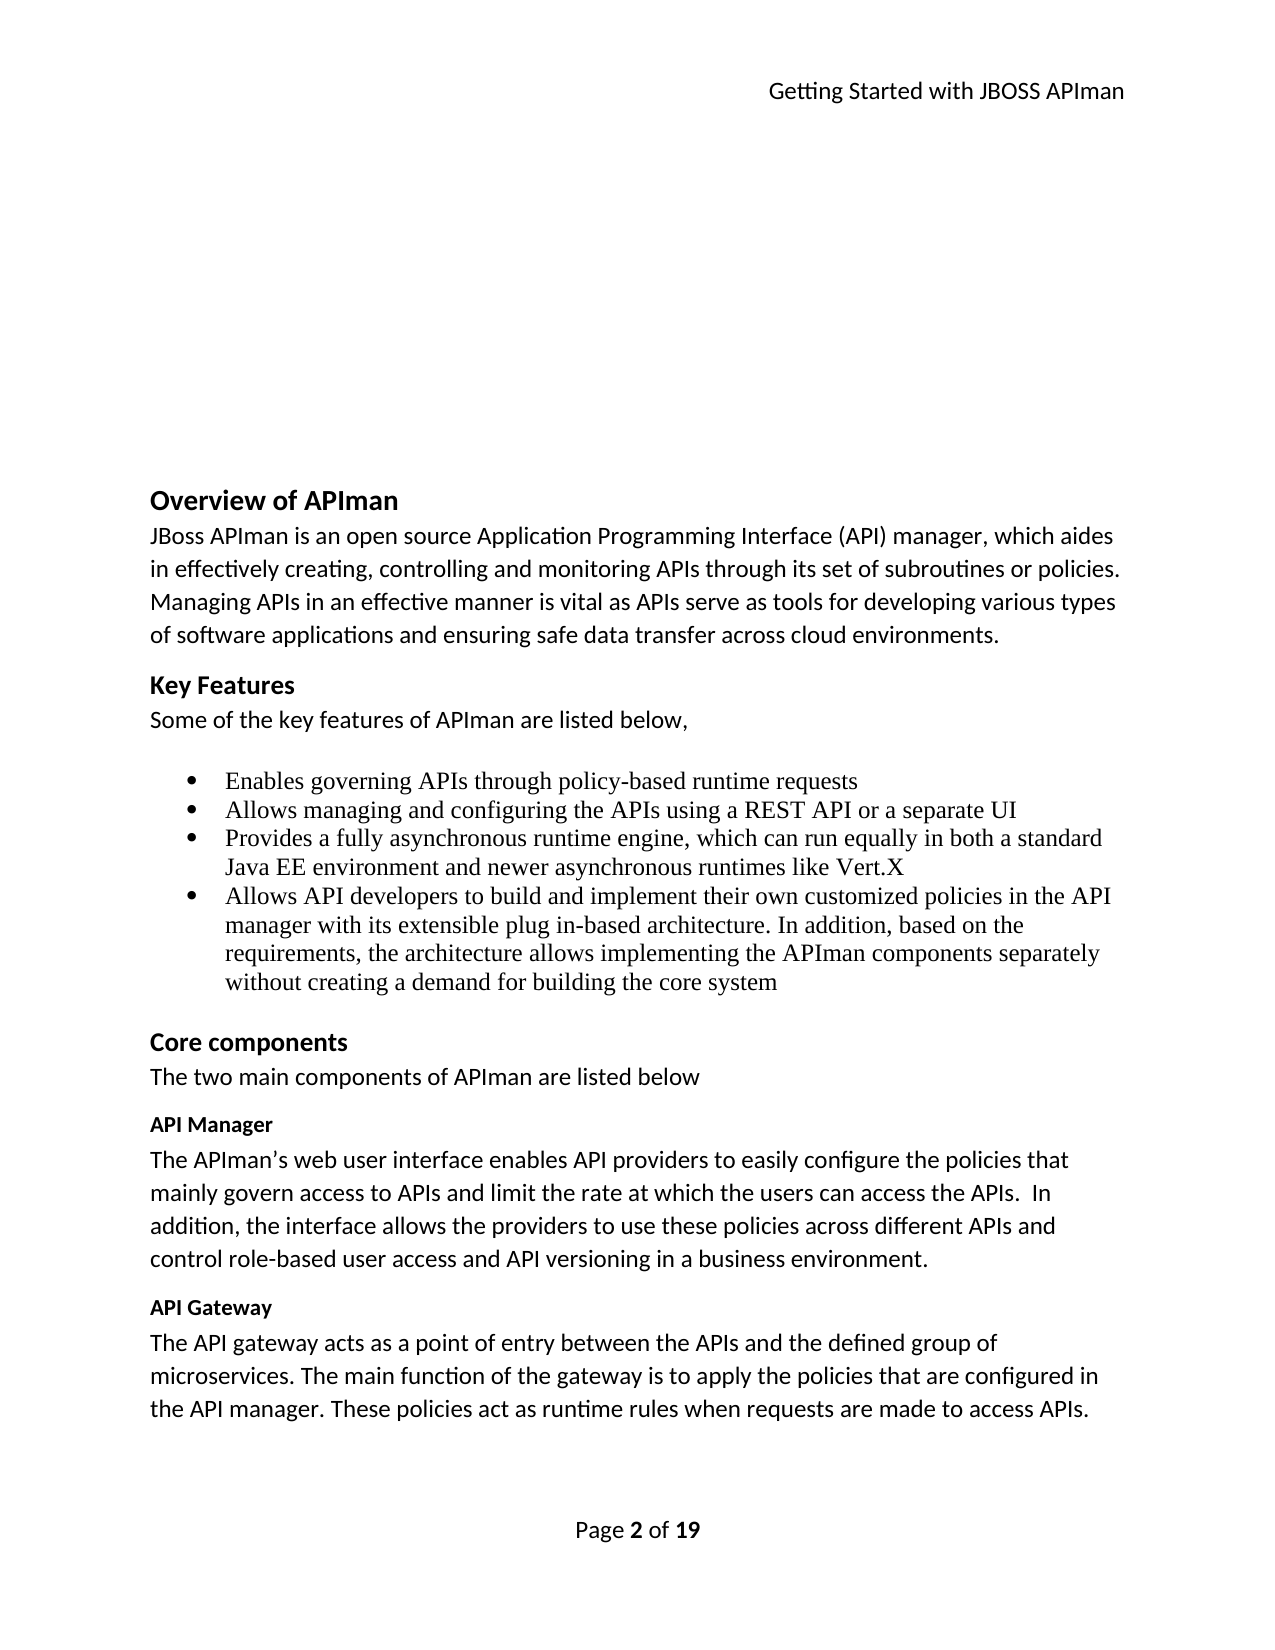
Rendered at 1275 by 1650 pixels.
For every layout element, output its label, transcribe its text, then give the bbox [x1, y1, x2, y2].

subtitle Core components [150, 1113, 1125, 1146]
text The two main components of APIman are listed below [150, 1148, 1125, 1179]
subtitle API Gateway [150, 1381, 1125, 1408]
text Allows API developers to build and implement their own customized policies in the API manager with its extensible plug in-based architecture. In addition, based on the requirements, the architecture allows implementing the APIman components separately without creating a demand for building the core system [187, 968, 1125, 1083]
text JBoss APIman is an open source Application Programming Interface (API) manager, which aides in effectively creating, controlling and monitoring APIs through its set of subroutines or policies. Managing APIs in an effective manner is vital as APIs serve as tools for developing various types of software applications and ensuring safe data transfer across cloud environments. [150, 520, 1125, 649]
text Some of the key features of APIman are listed below, [150, 704, 1125, 734]
subtitle Overview of APIman [150, 482, 1125, 517]
subtitle Key Features [150, 668, 1125, 701]
subtitle API Manager [150, 1198, 1125, 1226]
text Provides a fully asynchronous runtime engine, which can run equally in both a standard Java EE environment and newer asynchronous runtimes like Vert.X [187, 882, 1125, 939]
text Enables governing APIs through policy-based runtime requests [187, 766, 1125, 795]
text Allows managing and configuring the APIs using a REST API or a separate UI [187, 824, 1125, 853]
text The APIman’s web user interface enables API providers to easily configure the policies that mainly govern access to APIs and limit the rate at which the users can access the APIs. In addition, the interface allows the providers to use these policies across different APIs and control role-based user access and API versioning in a business environment. [150, 1232, 1125, 1361]
